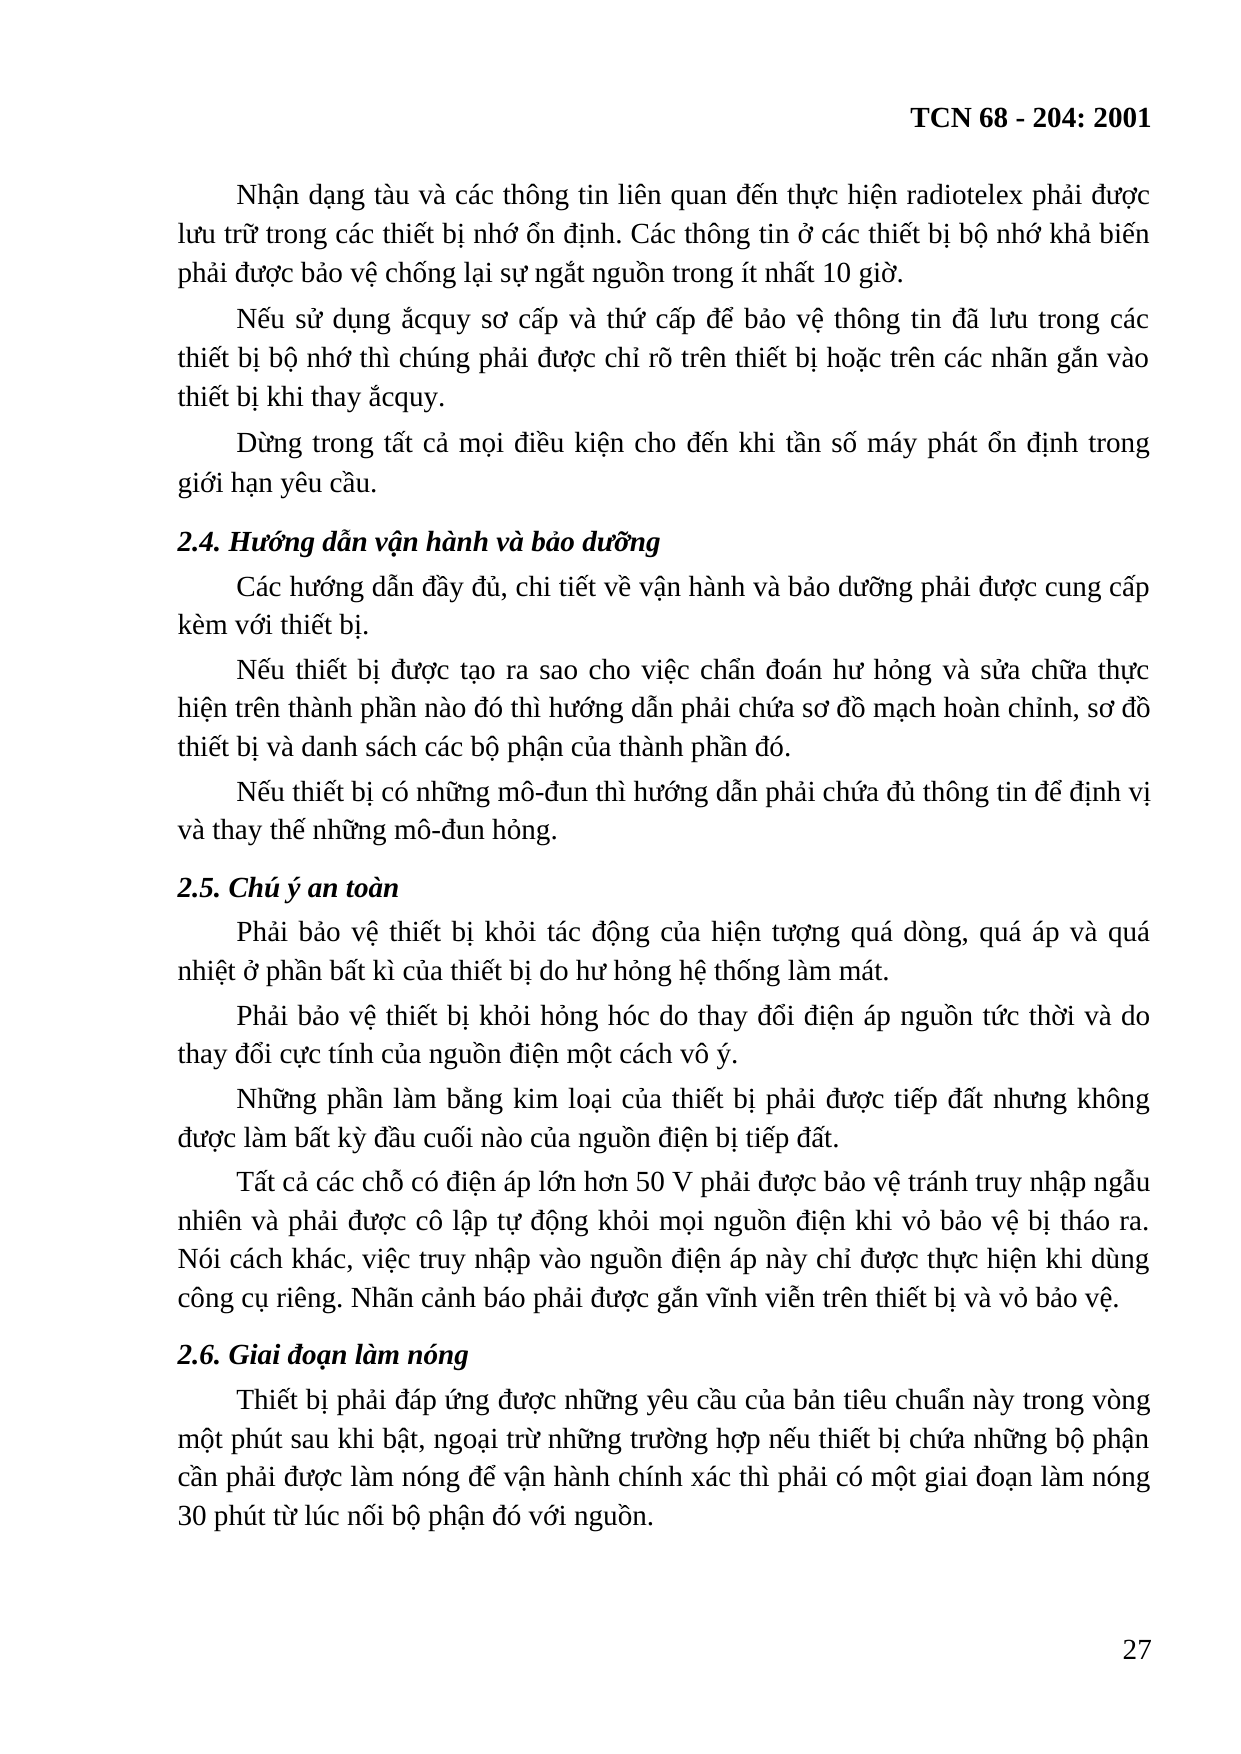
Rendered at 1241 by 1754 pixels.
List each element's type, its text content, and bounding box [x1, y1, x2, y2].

text Phải bảo vệ thiết bị khỏi hỏng hóc do thay đổi điện áp nguồn tức thời và do thay đổi cực tính của nguồn điện một cách vô ý. [177, 998, 1152, 1070]
text 2.5. Chú ý an toàn [177, 870, 1152, 903]
text Các hướng dẫn đầy đủ, chi tiết về vận hành và bảo dưỡng phải được cung cấp kèm với thiết bị. [177, 569, 1152, 641]
text Nếu thiết bị có những mô-đun thì hướng dẫn phải chứa đủ thông tin để định vị và thay thế những mô-đun hỏng. [177, 774, 1152, 846]
text Phải bảo vệ thiết bị khỏi tác động của hiện tượng quá dòng, quá áp và quá nhiệt ở phần bất kì của thiết bị do hư hỏng hệ thống làm mát. [177, 914, 1152, 987]
text 2.6. Giai đoạn làm nóng [177, 1337, 1152, 1371]
text Những phần làm bằng kim loại của thiết bị phải được tiếp đất nhưng không được làm bất kỳ đầu cuối nào của nguồn điện bị tiếp đất. [177, 1081, 1152, 1153]
text Tất cả các chỗ có điện áp lớn hơn 50 V phải được bảo vệ tránh truy nhập ngẫu nhiên và phải được cô lập tự động khỏi mọi nguồn điện khi vỏ bảo vệ bị tháo ra. Nói cách khác, việc truy nhập vào nguồn điện áp này chỉ được thực hiện khi dùng công cụ riêng. Nhãn cảnh báo phải được gắn vĩnh viễn trên thiết bị và vỏ bảo vệ. [177, 1164, 1152, 1314]
text Nếu sử dụng ắcquy sơ cấp và thứ cấp để bảo vệ thông tin đã lưu trong các thiết bị bộ nhớ thì chúng phải được chỉ rõ trên thiết bị hoặc trên các nhãn gắn vào thiết bị khi thay ắcquy. [177, 301, 1152, 413]
text Nhận dạng tàu và các thông tin liên quan đến thực hiện radiotelex phải được lưu trữ trong các thiết bị nhớ ổn định. Các thông tin ở các thiết bị bộ nhớ khả biến phải được bảo vệ chống lại sự ngắt nguồn trong ít nhất 10 giờ. [177, 177, 1152, 289]
text 2.4. Hướng dẫn vận hành và bảo dưỡng [177, 524, 1152, 557]
text Thiết bị phải đáp ứng được những yêu cầu của bản tiêu chuẩn này trong vòng một phút sau khi bật, ngoại trừ những trường hợp nếu thiết bị chứa những bộ phận cần phải được làm nóng để vận hành chính xác thì phải có một giai đoạn làm nóng 30 phút từ lúc nối bộ phận đó với nguồn. [177, 1382, 1152, 1531]
text Nếu thiết bị được tạo ra sao cho việc chẩn đoán hư hỏng và sửa chữa thực hiện trên thành phần nào đó thì hướng dẫn phải chứa sơ đồ mạch hoàn chỉnh, sơ đồ thiết bị và danh sách các bộ phận của thành phần đó. [177, 652, 1152, 763]
text Dừng trong tất cả mọi điều kiện cho đến khi tần số máy phát ổn định trong giới hạn yêu cầu. [177, 425, 1152, 498]
